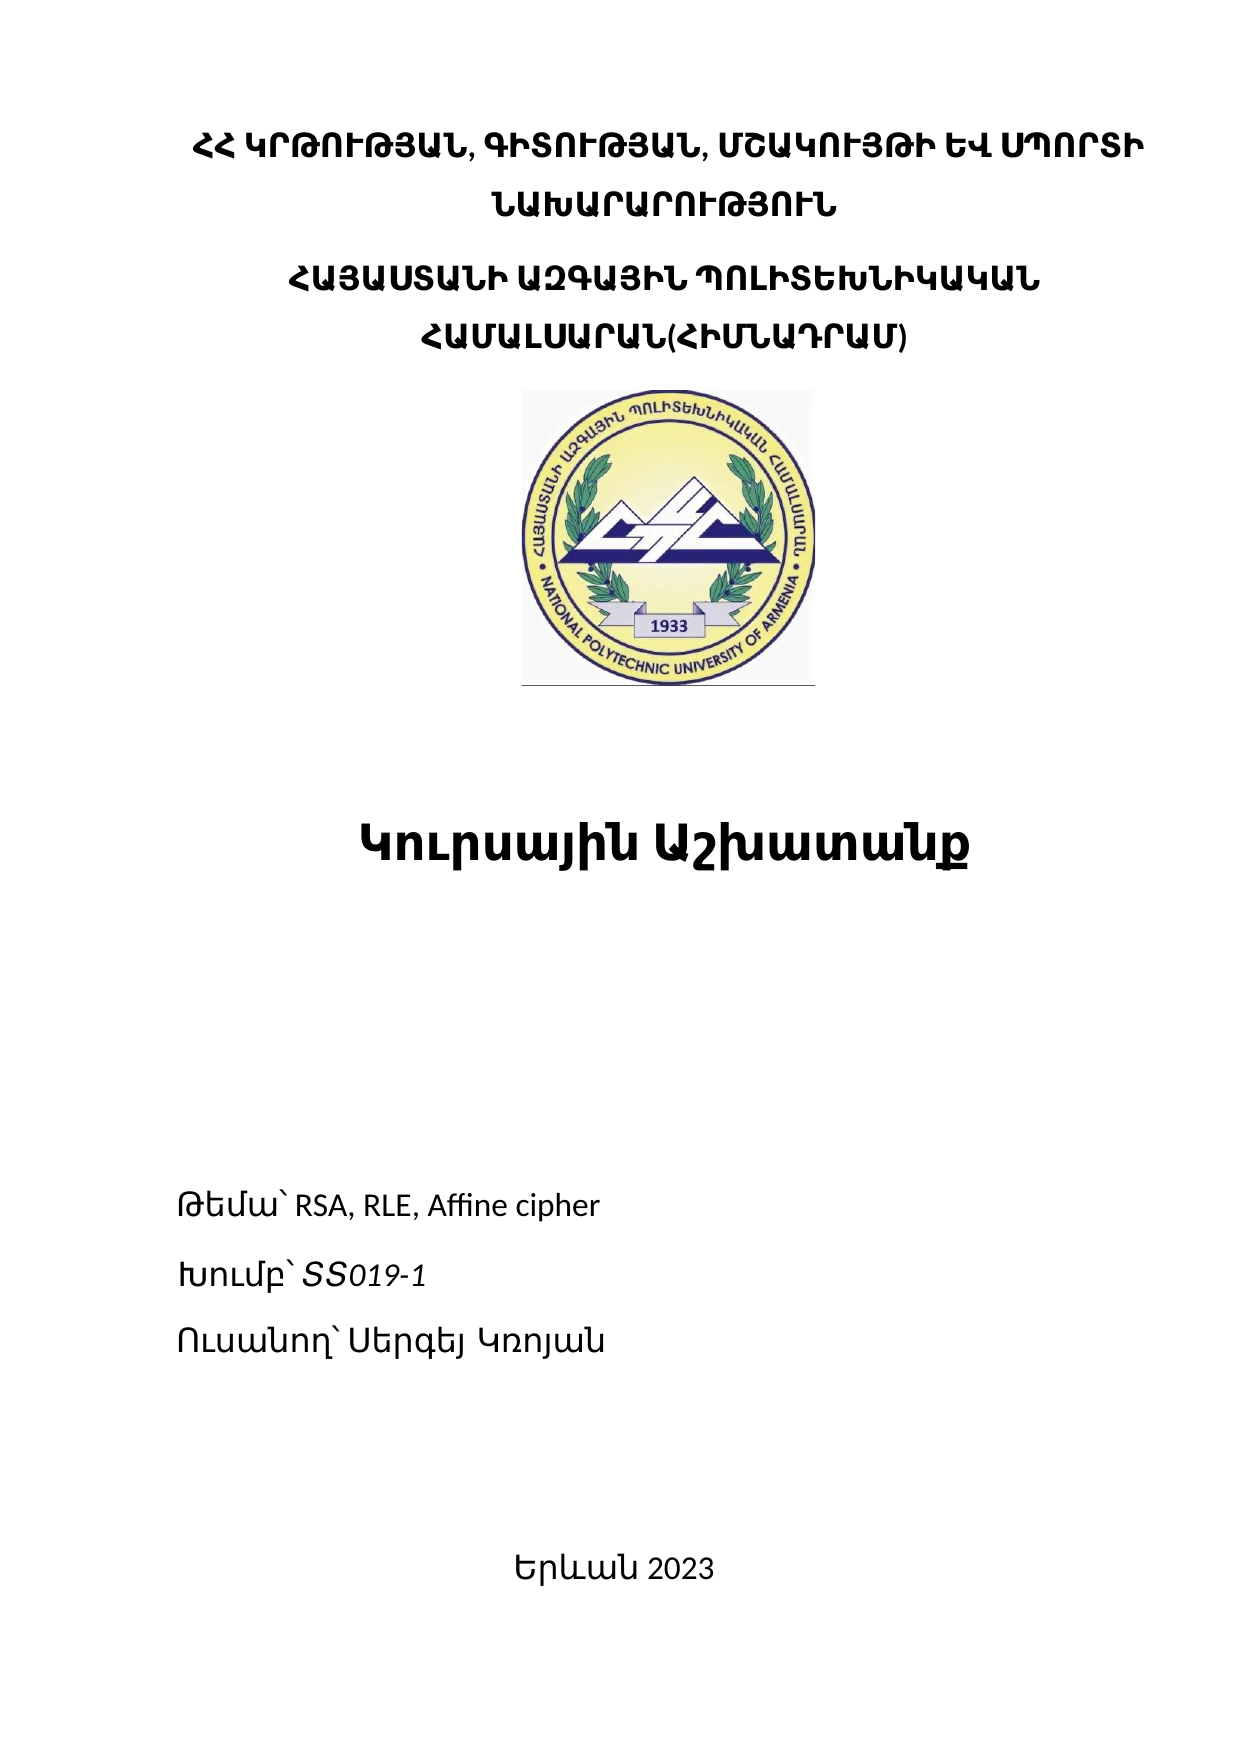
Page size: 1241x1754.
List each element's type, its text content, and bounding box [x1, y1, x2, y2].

text Կուրսային Աշխատանք [177, 807, 1151, 876]
text Խումբ՝ ՏՏ019-1 [177, 1250, 1153, 1296]
text ՀՀ ԿՐԹՈՒԹՅԱՆ, ԳԻՏՈՒԹՅԱՆ, ՄՇԱԿՈՒՅԹԻ ԵՎ ՍՊՈՐՏԻ [177, 122, 1160, 168]
text ՀԱՅԱՍՏԱՆԻ ԱԶԳԱՅԻՆ ՊՈԼԻՏԵԽՆԻԿԱԿԱՆ [177, 255, 1152, 300]
text ՆԱԽԱՐԱՐՈՒԹՅՈՒՆ [177, 180, 1151, 226]
text ՀԱՄԱԼՍԱՐԱՆ(ՀԻՄՆԱԴՐԱՄ) [177, 313, 1152, 358]
text Երևան 2023 [177, 1547, 1050, 1588]
text Թեմա՝ RSA, RLE, Affine cipher [176, 1181, 1160, 1226]
text Ուսանող՝ Սերգեյ Կռոյան [176, 1321, 1160, 1360]
picture [521, 390, 816, 686]
